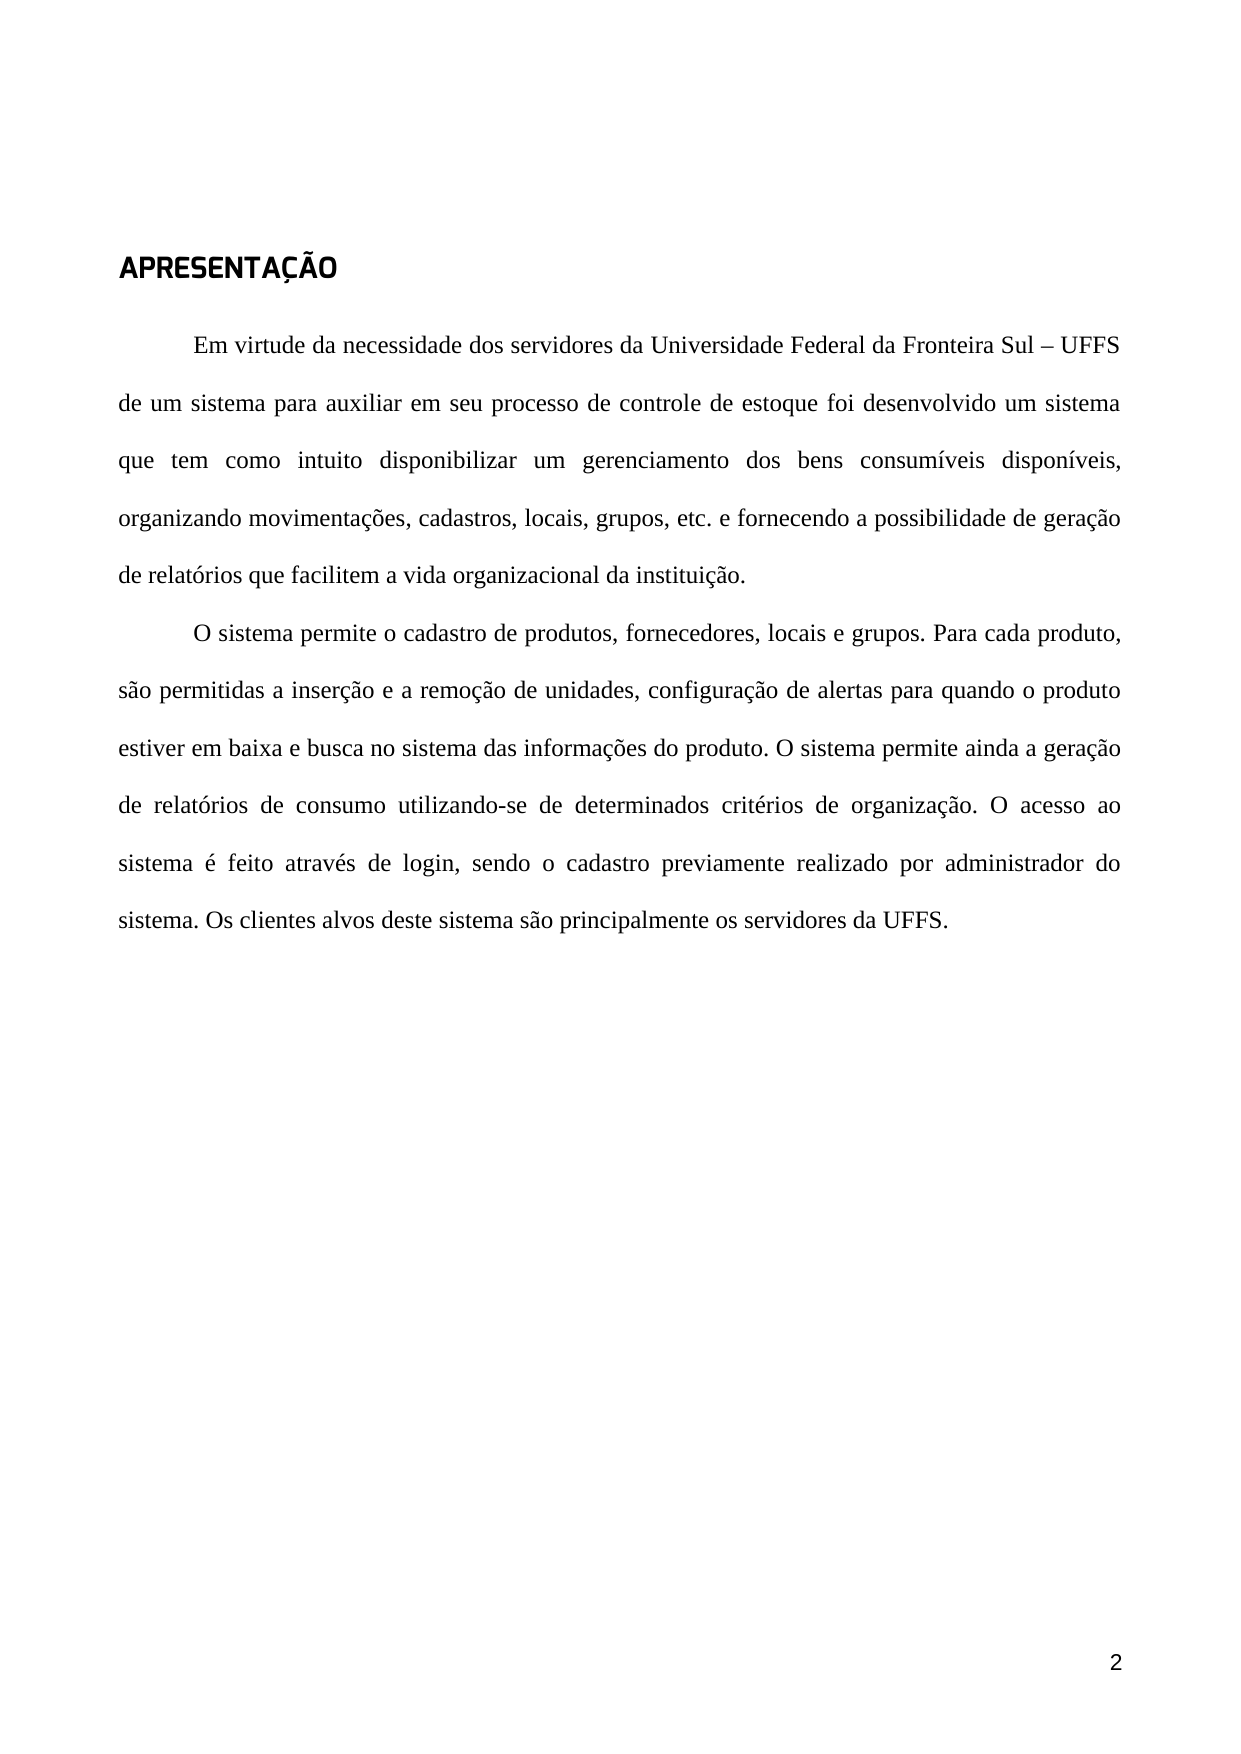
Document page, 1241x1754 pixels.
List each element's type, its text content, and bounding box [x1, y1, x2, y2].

subtitle APRESENTAÇÃO [118, 249, 1122, 288]
text Em virtude da necessidade dos servidores da Universidade Federal da Fronteira Sul – UFFS de um sistema para auxiliar em seu processo de controle de estoque foi desenvolvido um sistema que tem como intuito disponibilizar um gerenciamento dos bens consumíveis disponíveis, organizando movimentações, cadastros, locais, grupos, etc. e fornecendo a possibilidade de geração de relatórios que facilitem a vida organizacional da instituição. [118, 330, 1122, 589]
text O sistema permite o cadastro de produtos, fornecedores, locais e grupos. Para cada produto, são permitidas a inserção e a remoção de unidades, configuração de alertas para quando o produto estiver em baixa e busca no sistema das informações do produto. O sistema permite ainda a geração de relatórios de consumo utilizando-se de determinados critérios de organização. O acesso ao sistema é feito através de login, sendo o cadastro previamente realizado por administrador do sistema. Os clientes alvos deste sistema são principalmente os servidores da UFFS. [118, 618, 1122, 934]
